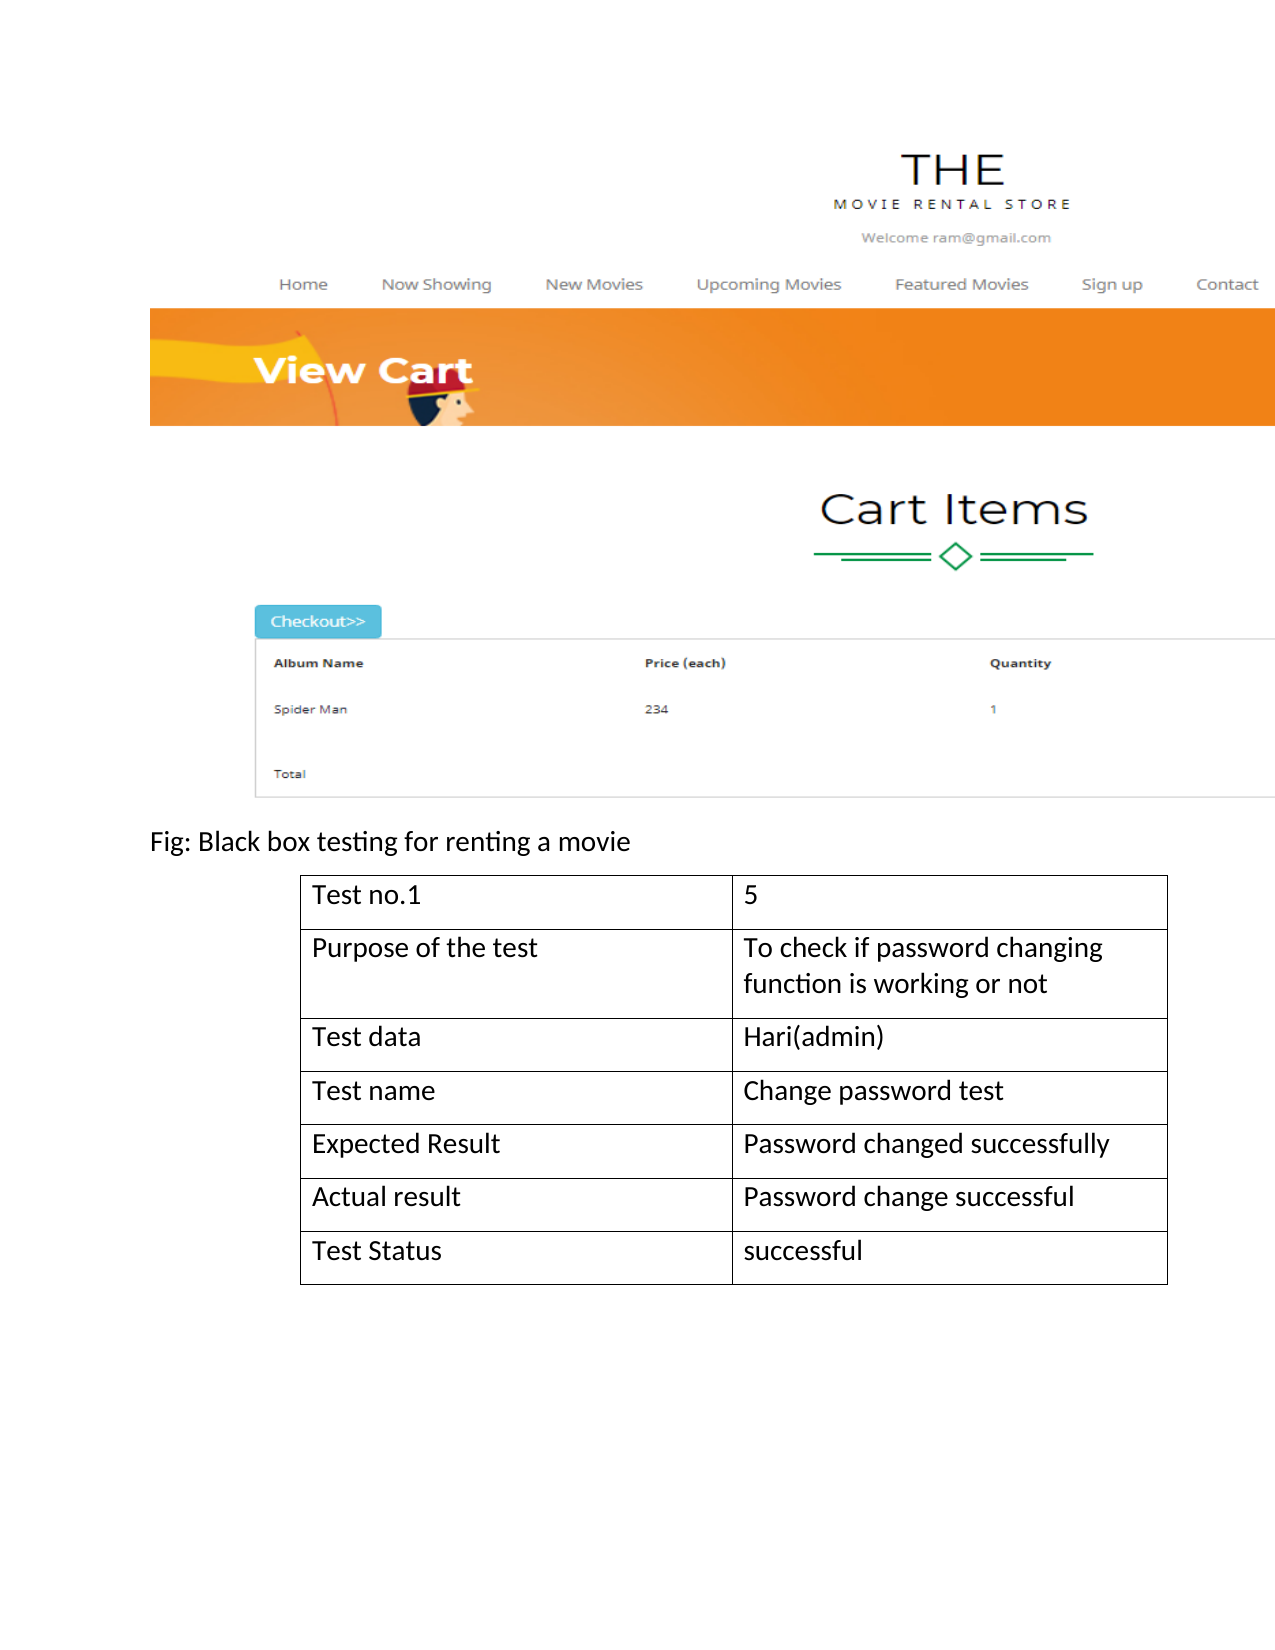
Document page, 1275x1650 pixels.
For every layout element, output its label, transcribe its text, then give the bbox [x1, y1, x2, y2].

table_cell Hari(admin) [733, 1019, 1167, 1071]
picture [150, 150, 1275, 807]
text Fig: Black box testing for renting a movie [150, 823, 1125, 858]
table_header Test no.1 [301, 876, 732, 928]
table_cell Password changed successfully [733, 1125, 1167, 1177]
table_cell Test name [301, 1072, 732, 1124]
table_cell Expected Result [301, 1125, 732, 1177]
table_cell Change password test [733, 1072, 1167, 1124]
table_cell Test data [301, 1019, 732, 1071]
table_cell Password change successful [733, 1179, 1167, 1231]
table_cell Purpose of the test [301, 930, 732, 1017]
table_cell Actual result [301, 1179, 732, 1231]
table_header 5 [733, 876, 1167, 928]
table_cell Test Status [301, 1232, 732, 1284]
table_cell To check if password changing function is working or not [733, 930, 1167, 1017]
table_cell successful [733, 1232, 1167, 1284]
